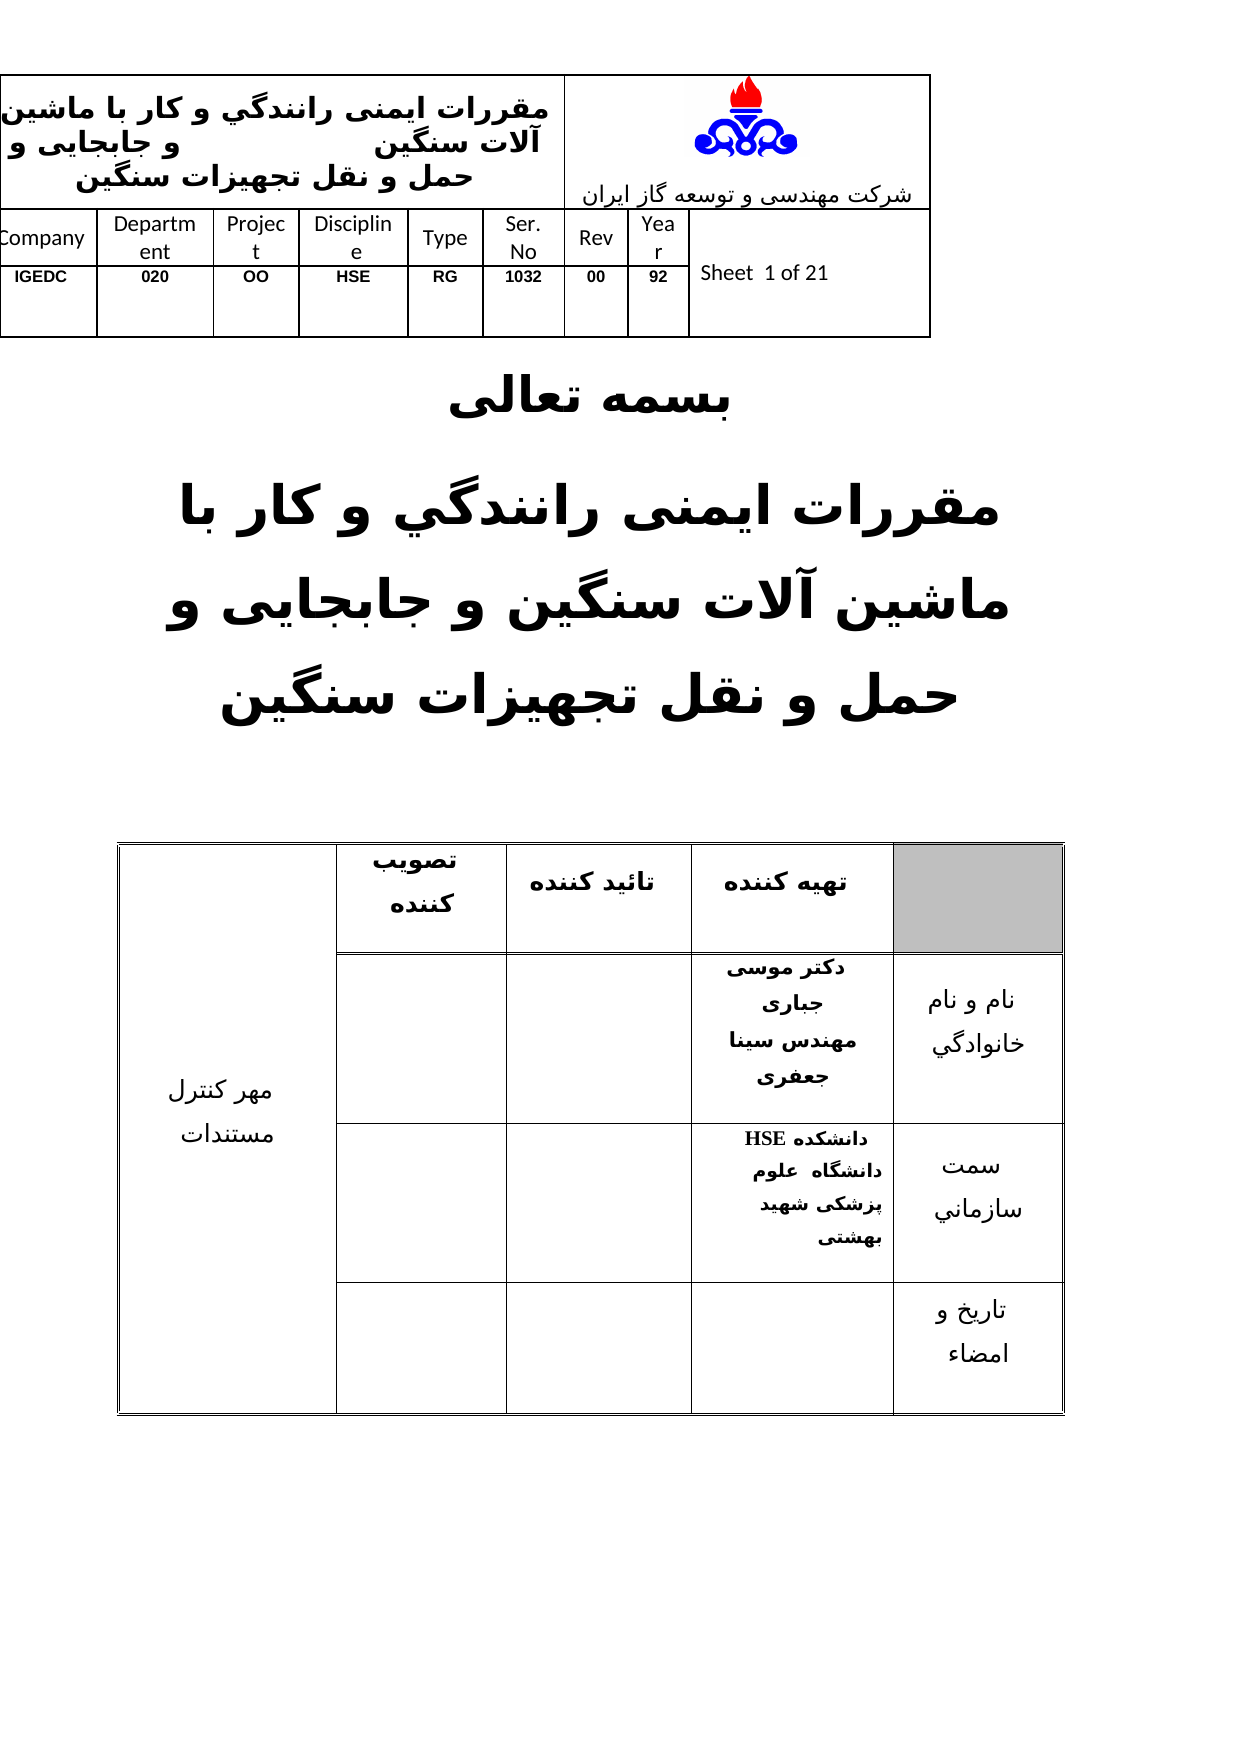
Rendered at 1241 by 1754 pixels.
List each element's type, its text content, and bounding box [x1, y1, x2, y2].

table_cell [337, 1124, 506, 1282]
table_header تائيد كننده [507, 845, 691, 952]
table_cell دکتر موسی جباری مهندس سینا جعفری [692, 955, 893, 1122]
text مقررات ایمنی رانندگي و كار با ماشين آلات سنگين و جابجایی و حمل و نقل تجهيزات سنگين [118, 474, 1063, 726]
table_header مهر کنترل مستندات [118, 845, 336, 1413]
table_header [894, 845, 1063, 952]
table_cell [507, 955, 691, 1122]
table_cell نام و نام خانوادگي [894, 955, 1062, 1122]
table_header تصويب كننده [337, 845, 506, 952]
table_cell تاریخ و امضاء [894, 1283, 1063, 1413]
table_cell [337, 1283, 506, 1413]
table_cell [692, 1283, 893, 1413]
table_cell دانشکده HSE دانشگاه علوم پزشکی شهید بهشتی [692, 1124, 893, 1282]
table_cell [507, 1283, 691, 1413]
table_cell [337, 955, 506, 1122]
picture [684, 76, 810, 157]
table_cell سمت سازماني [894, 1124, 1062, 1282]
table_header تهيه كننده [692, 845, 893, 952]
table_cell [507, 1124, 691, 1282]
text بسمه تعالی [118, 366, 1063, 424]
